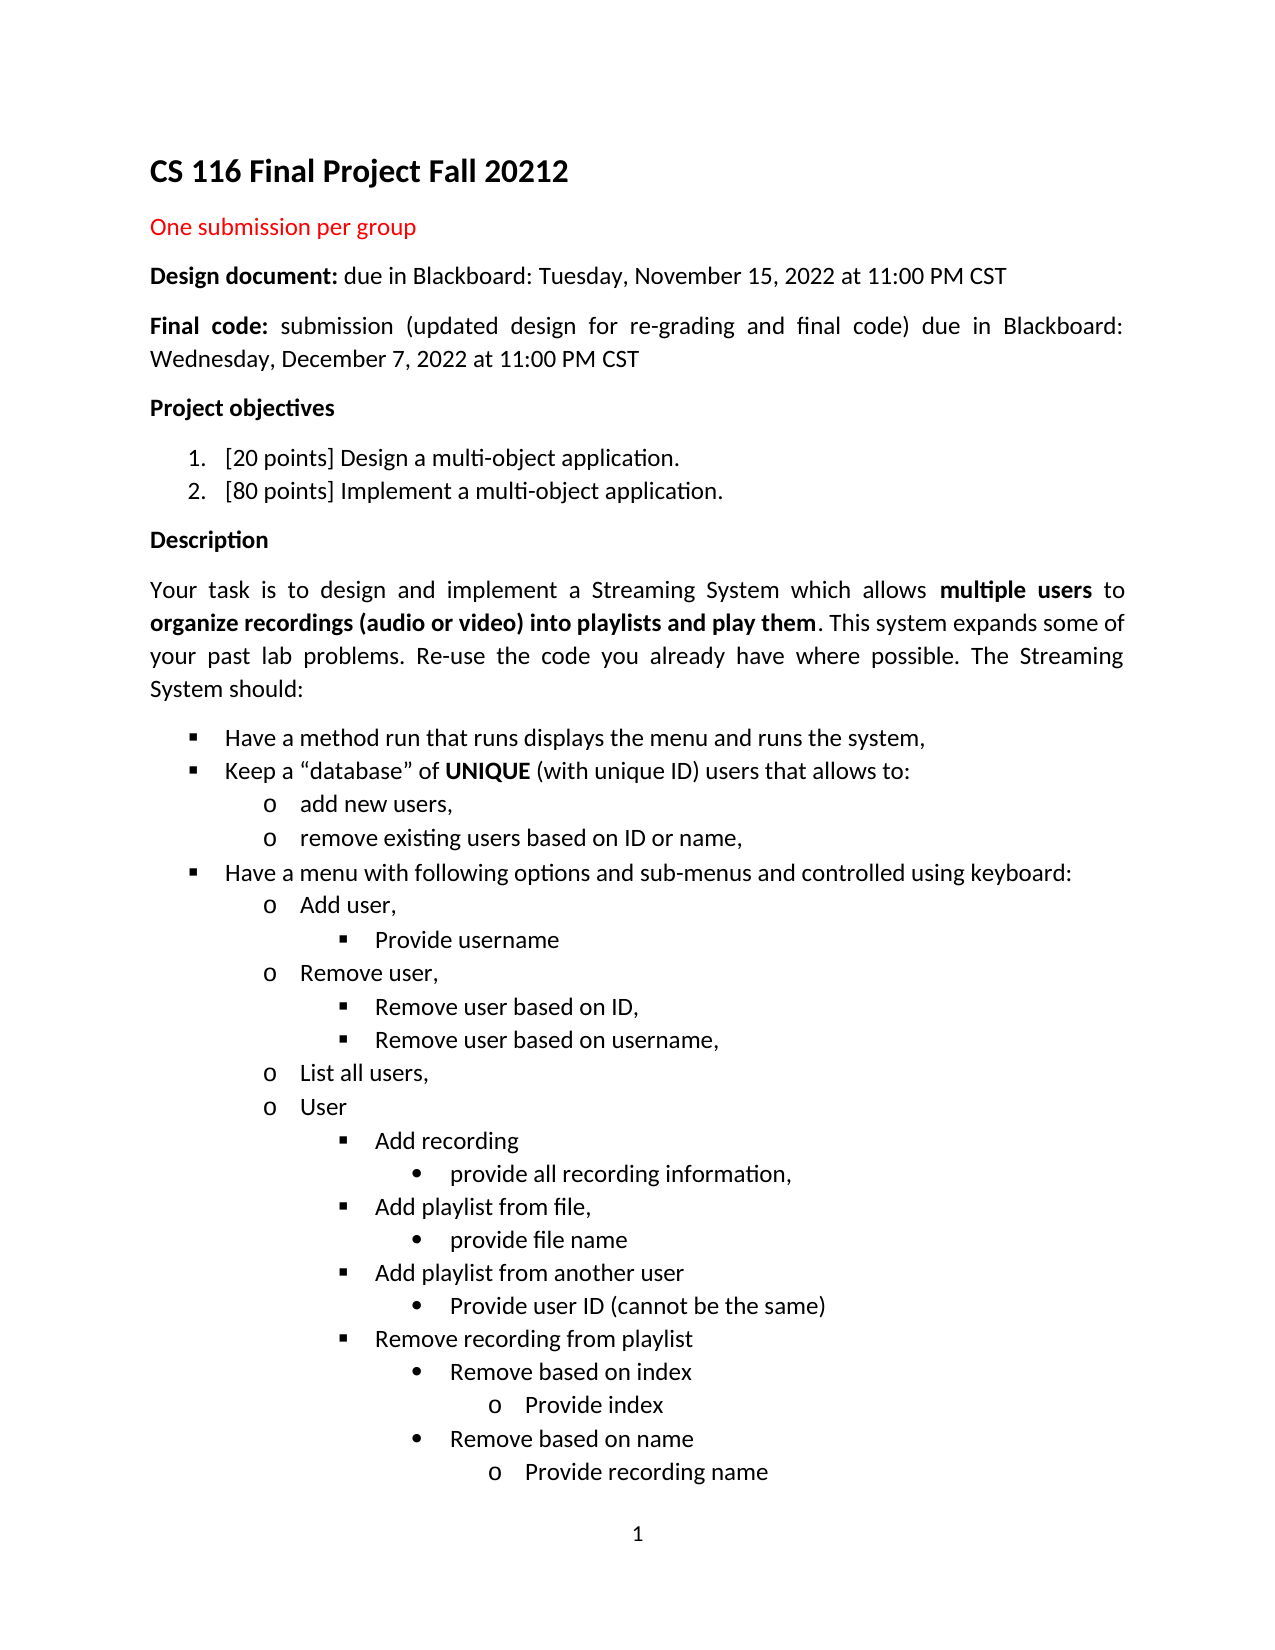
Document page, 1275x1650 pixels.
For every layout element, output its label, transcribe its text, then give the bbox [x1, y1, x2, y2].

list List all users, [262, 1057, 1125, 1089]
list provide all recording information, [412, 1158, 1125, 1189]
list Provide index [487, 1389, 1125, 1421]
text One submission per group [150, 211, 1125, 241]
list Provide user ID (cannot be the same) [412, 1290, 1125, 1321]
list Provide username [337, 924, 1125, 954]
list Have a method run that runs displays the menu and runs the system, [187, 722, 1125, 753]
list [20 points] Design a multi-object application. [187, 442, 1125, 472]
list Add recording [337, 1125, 1125, 1156]
list User [262, 1091, 1125, 1123]
list Remove based on index [412, 1356, 1125, 1386]
list Remove user based on ID, [337, 991, 1125, 1022]
text Design document: due in Blackboard: Tuesday, November 15, 2022 at 11:00 PM CST [150, 260, 1125, 291]
list Remove user based on username, [337, 1024, 1125, 1054]
list Add user, [262, 889, 1125, 921]
list add new users, [262, 788, 1125, 820]
list Add playlist from file, [337, 1191, 1125, 1222]
list provide file name [412, 1224, 1125, 1255]
list Remove user, [262, 957, 1125, 988]
list Remove based on name [412, 1423, 1125, 1453]
text Final code: submission (updated design for re-grading and final code) due in Blackboard: Wednesday, December 7, 2022 at 11:00 PM CST [150, 310, 1125, 373]
list Add playlist from another user [337, 1257, 1125, 1288]
list Have a menu with following options and sub-menus and controlled using keyboard: [187, 857, 1125, 887]
text Project objectives [150, 392, 1125, 423]
text CS 116 Final Project Fall 20212 [150, 150, 1125, 191]
text Description [150, 524, 1125, 555]
list Remove recording from playlist [337, 1323, 1125, 1353]
list Keep a “database” of UNIQUE (with unique ID) users that allows to: [187, 755, 1125, 786]
list remove existing users based on ID or name, [262, 822, 1125, 854]
list [80 points] Implement a multi-object application. [187, 475, 1125, 505]
list Provide recording name [487, 1456, 1125, 1488]
text Your task is to design and implement a Streaming System which allows multiple users to organize recordings (audio or video) into playlists and play them. This system expands some of your past lab problems. Re-use the code you already have where possible. The Streaming System should: [150, 574, 1125, 703]
